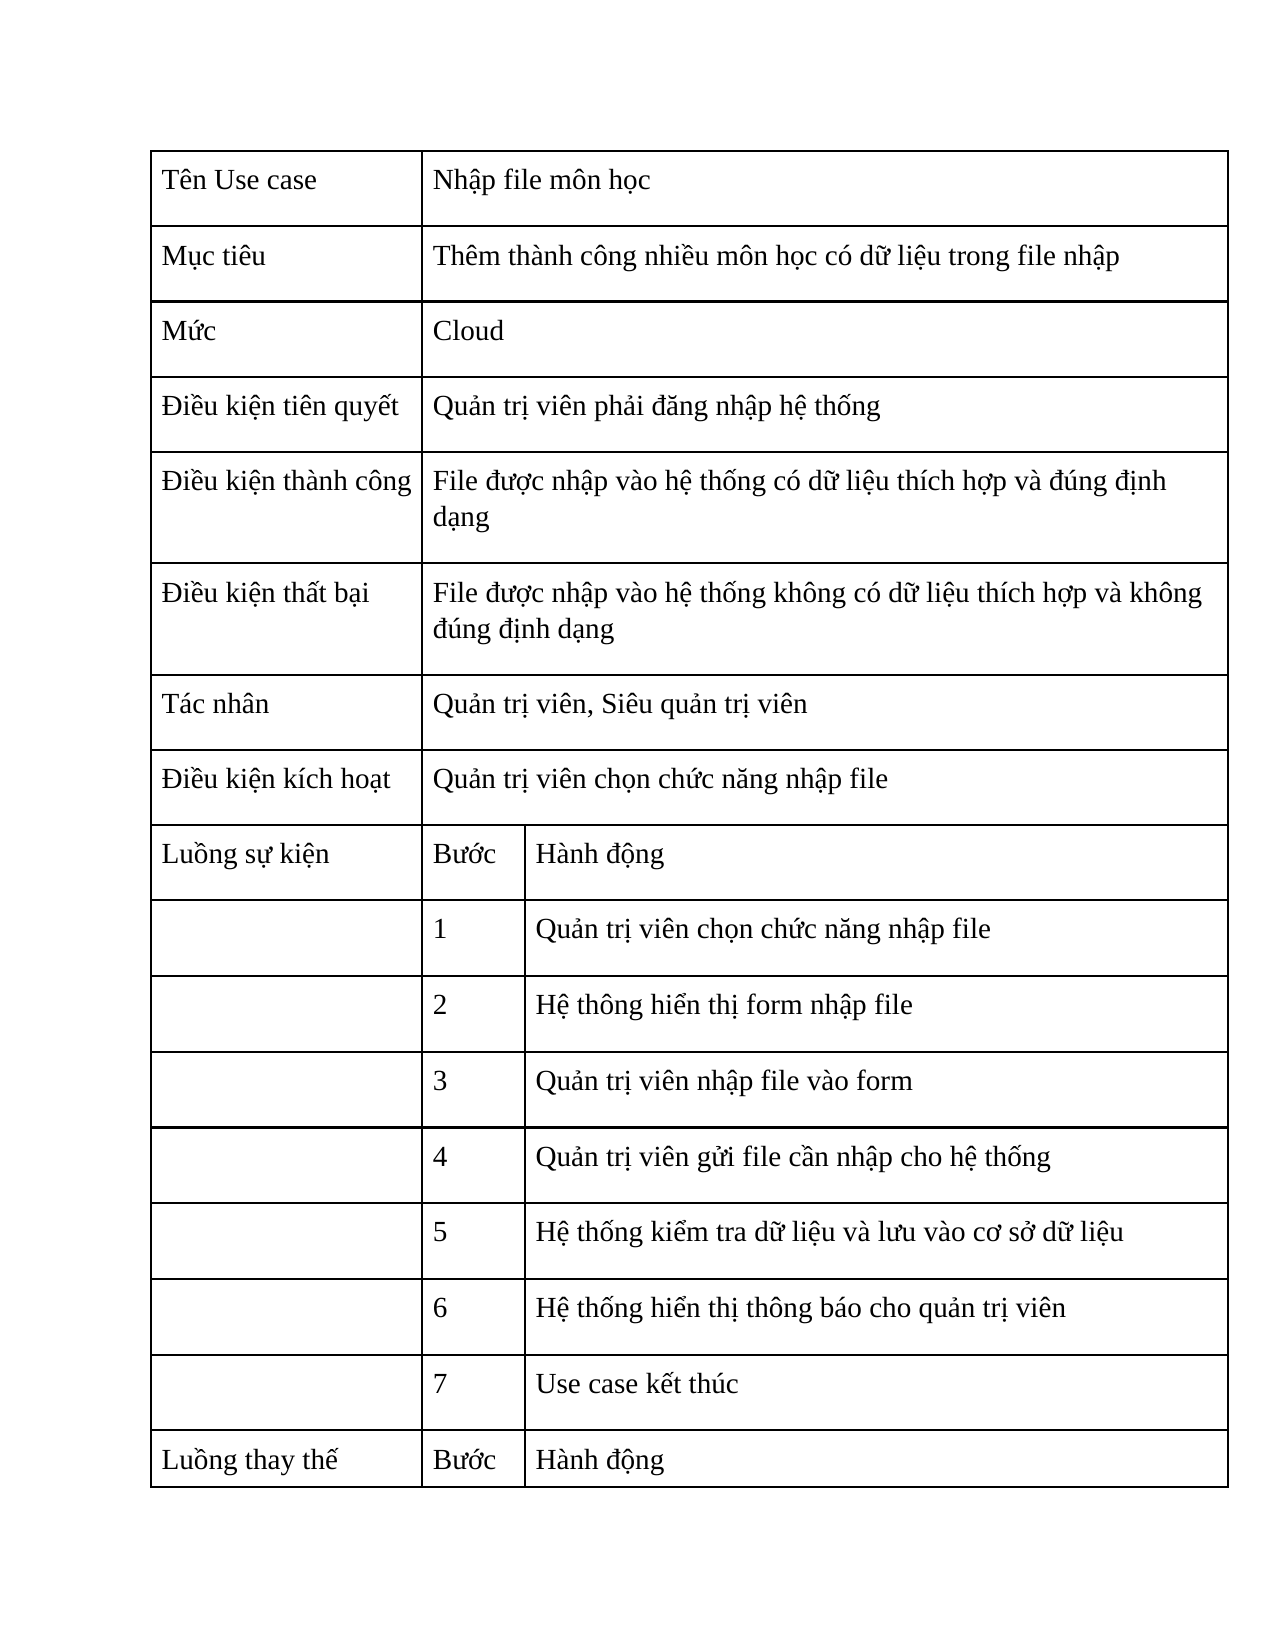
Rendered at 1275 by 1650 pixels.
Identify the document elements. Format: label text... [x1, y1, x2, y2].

table_cell Quản trị viên nhập file vào form [526, 1053, 1227, 1126]
table_cell 7 [423, 1356, 524, 1429]
table_cell Bước [423, 826, 524, 899]
table_cell [152, 1280, 421, 1353]
table_cell 5 [423, 1204, 524, 1278]
table_header Nhập file môn học [423, 152, 1227, 225]
table_cell 2 [423, 977, 524, 1051]
table_cell Tác nhân [152, 676, 421, 749]
table_cell Quản trị viên gửi file cần nhập cho hệ thống [526, 1129, 1227, 1202]
table_cell Quản trị viên chọn chức năng nhập file [423, 751, 1227, 824]
table_cell Hành động [526, 1431, 1227, 1486]
table_cell 6 [423, 1280, 524, 1353]
table_cell [152, 1053, 421, 1126]
table_cell Điều kiện thất bại [152, 564, 421, 673]
table_cell Hệ thống hiển thị thông báo cho quản trị viên [526, 1280, 1227, 1353]
table_cell Quản trị viên phải đăng nhập hệ thống [423, 378, 1227, 451]
table_cell [152, 901, 421, 975]
table_cell 4 [423, 1129, 524, 1202]
table_cell Quản trị viên, Siêu quản trị viên [423, 676, 1227, 749]
table_header Tên Use case [152, 152, 421, 225]
table_cell [152, 977, 421, 1051]
table_cell 1 [423, 901, 524, 975]
table_cell Mục tiêu [152, 227, 421, 300]
table_cell Hành động [526, 826, 1227, 899]
table_cell [152, 1129, 421, 1202]
table_cell Hệ thông hiển thị form nhập file [526, 977, 1227, 1051]
table_cell 3 [423, 1053, 524, 1126]
table_cell Mức [152, 303, 421, 376]
table_cell Điều kiện thành công [152, 453, 421, 562]
table_cell Thêm thành công nhiều môn học có dữ liệu trong file nhập [423, 227, 1227, 300]
table_cell Bước [423, 1431, 524, 1486]
table_cell Quản trị viên chọn chức năng nhập file [526, 901, 1227, 975]
table_cell Hệ thống kiểm tra dữ liệu và lưu vào cơ sở dữ liệu [526, 1204, 1227, 1278]
table_cell [152, 1356, 421, 1429]
table_cell File được nhập vào hệ thống không có dữ liệu thích hợp và không đúng định dạng [423, 564, 1227, 673]
table_cell [152, 1204, 421, 1278]
table_cell Luồng sự kiện [152, 826, 421, 899]
table_cell Luồng thay thế [152, 1431, 421, 1486]
table_cell Use case kết thúc [526, 1356, 1227, 1429]
table_cell Điều kiện kích hoạt [152, 751, 421, 824]
table_cell Điều kiện tiên quyết [152, 378, 421, 451]
table_cell Cloud [423, 303, 1227, 376]
table_cell File được nhập vào hệ thống có dữ liệu thích hợp và đúng định dạng [423, 453, 1227, 562]
